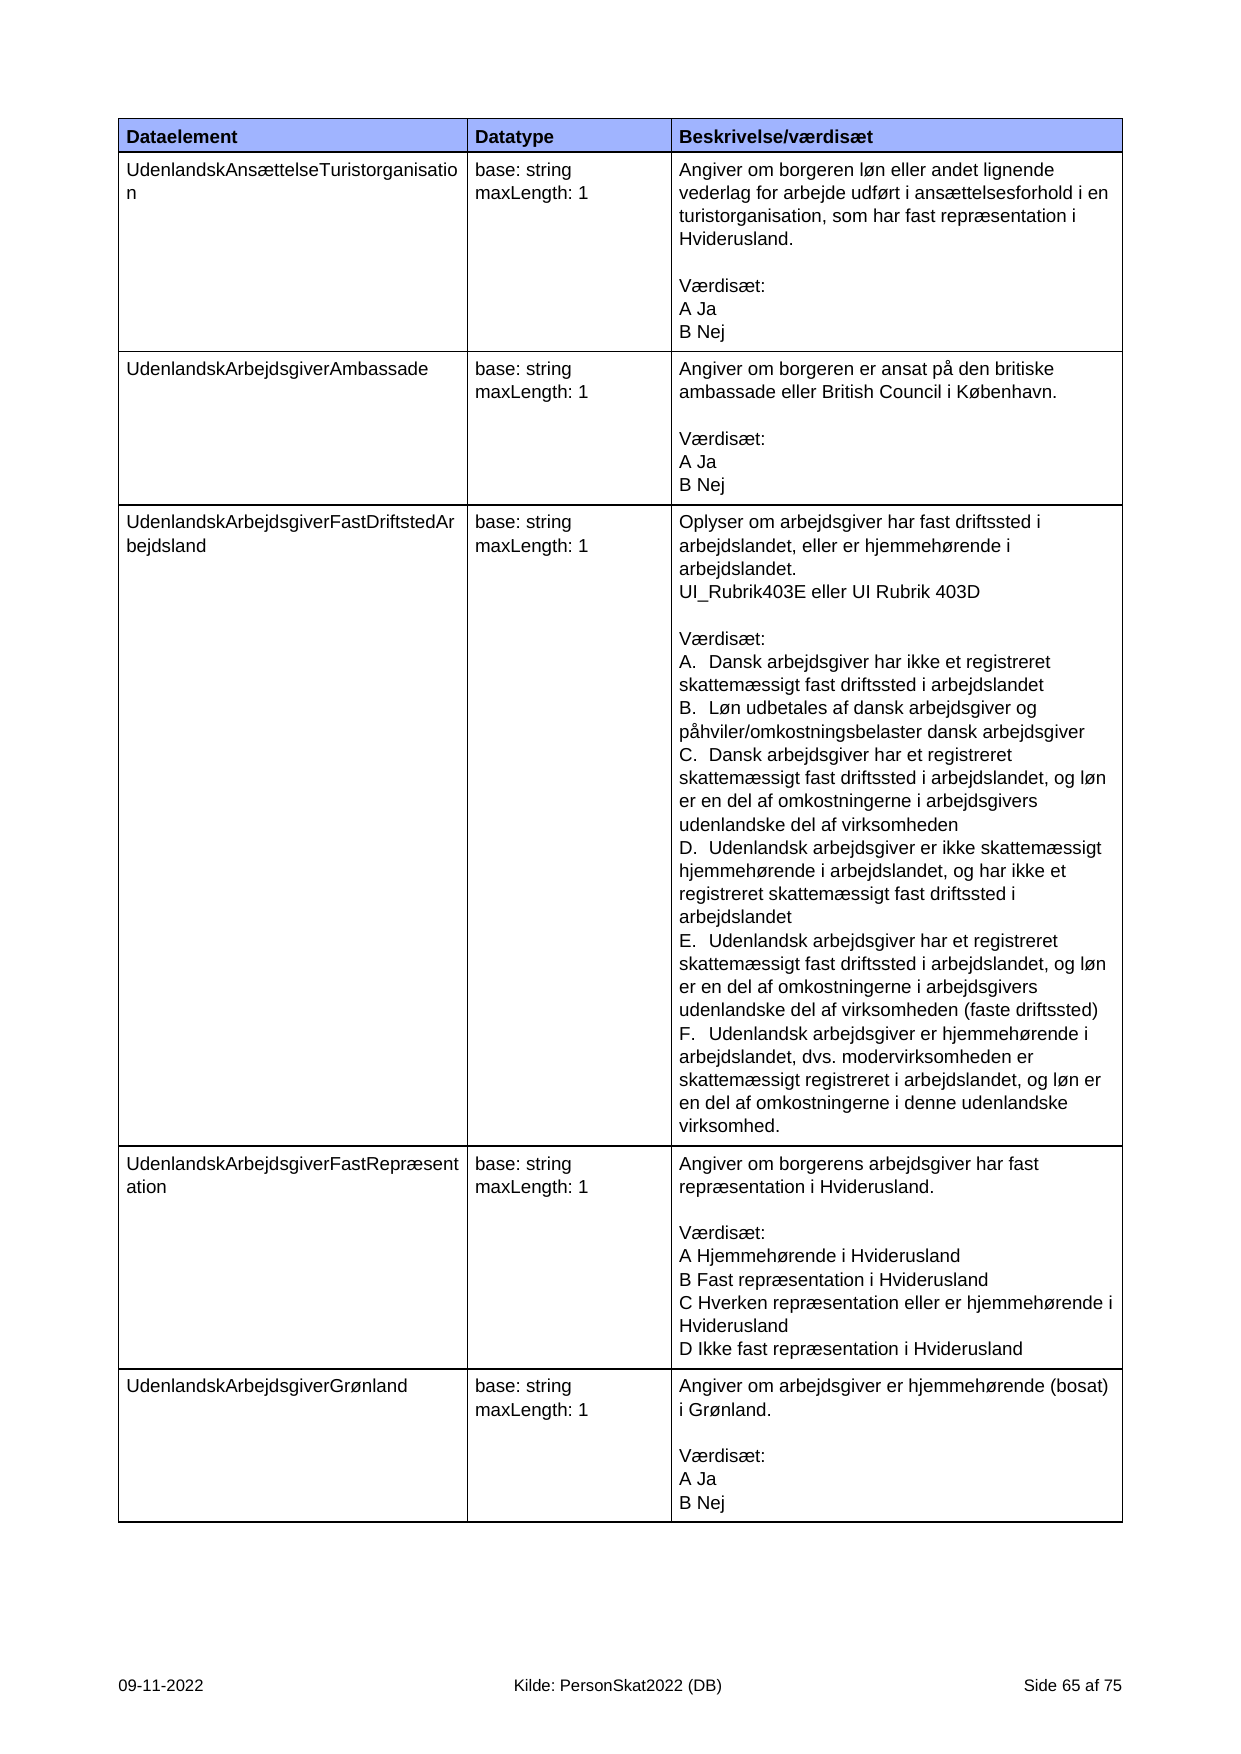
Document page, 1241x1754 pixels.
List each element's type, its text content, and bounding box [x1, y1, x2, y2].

table_cell base: string maxLength: 1 [468, 1370, 671, 1521]
table_cell Angiver om borgerens arbejdsgiver har fast repræsentation i Hviderusland. Værdisæt: A Hjemmehørende i Hviderusland B Fast repræsentation i Hviderusland C Hverken repræsentation eller er hjemmehørende i Hviderusland D Ikke fast repræsentation i Hviderusland [672, 1147, 1122, 1368]
table_cell Angiver om arbejdsgiver er hjemmehørende (bosat) i Grønland. Værdisæt: A Ja B Nej [672, 1370, 1122, 1521]
table_cell base: string maxLength: 1 [468, 153, 671, 351]
table_cell base: string maxLength: 1 [468, 352, 671, 504]
table_cell UdenlandskAnsættelseTuristorganisation [119, 153, 467, 351]
table_cell UdenlandskArbejdsgiverFastRepræsentation [119, 1147, 467, 1368]
table_cell UdenlandskArbejdsgiverFastDriftstedArbejdsland [119, 506, 467, 1145]
table_cell UdenlandskArbejdsgiverAmbassade [119, 352, 467, 504]
table_cell base: string maxLength: 1 [468, 1147, 671, 1368]
table_cell Angiver om borgeren løn eller andet lignende vederlag for arbejde udført i ansættelsesforhold i en turistorganisation, som har fast repræsentation i Hviderusland. Værdisæt: A Ja B Nej [672, 153, 1122, 351]
table_header Datatype [468, 119, 671, 151]
table_cell Oplyser om arbejdsgiver har fast driftssted i arbejdslandet, eller er hjemmehørende i arbejdslandet. UI_Rubrik403E eller UI Rubrik 403D Værdisæt: A. Dansk arbejdsgiver har ikke et registreret skattemæssigt fast driftssted i arbejdslandet B. Løn udbetales af dansk arbejdsgiver og påhviler/omkostningsbelaster dansk arbejdsgiver C. Dansk arbejdsgiver har et registreret skattemæssigt fast driftssted i arbejdslandet, og løn er en del af omkostningerne i arbejdsgivers udenlandske del af virksomheden D. Udenlandsk arbejdsgiver er ikke skattemæssigt hjemmehørende i arbejdslandet, og har ikke et registreret skattemæssigt fast driftssted i arbejdslandet E. Udenlandsk arbejdsgiver har et registreret skattemæssigt fast driftssted i arbejdslandet, og løn er en del af omkostningerne i arbejdsgivers udenlandske del af virksomheden (faste driftssted) F. Udenlandsk arbejdsgiver er hjemmehørende i arbejdslandet, dvs. modervirksomheden er skattemæssigt registreret i arbejdslandet, og løn er en del af omkostningerne i denne udenlandske virksomhed. [672, 506, 1122, 1145]
table_header Dataelement [119, 119, 467, 151]
table_cell UdenlandskArbejdsgiverGrønland [119, 1370, 467, 1521]
table_header Beskrivelse/værdisæt [672, 119, 1122, 151]
table_cell base: string maxLength: 1 [468, 506, 671, 1145]
table_cell Angiver om borgeren er ansat på den britiske ambassade eller British Council i København. Værdisæt: A Ja B Nej [672, 352, 1122, 504]
